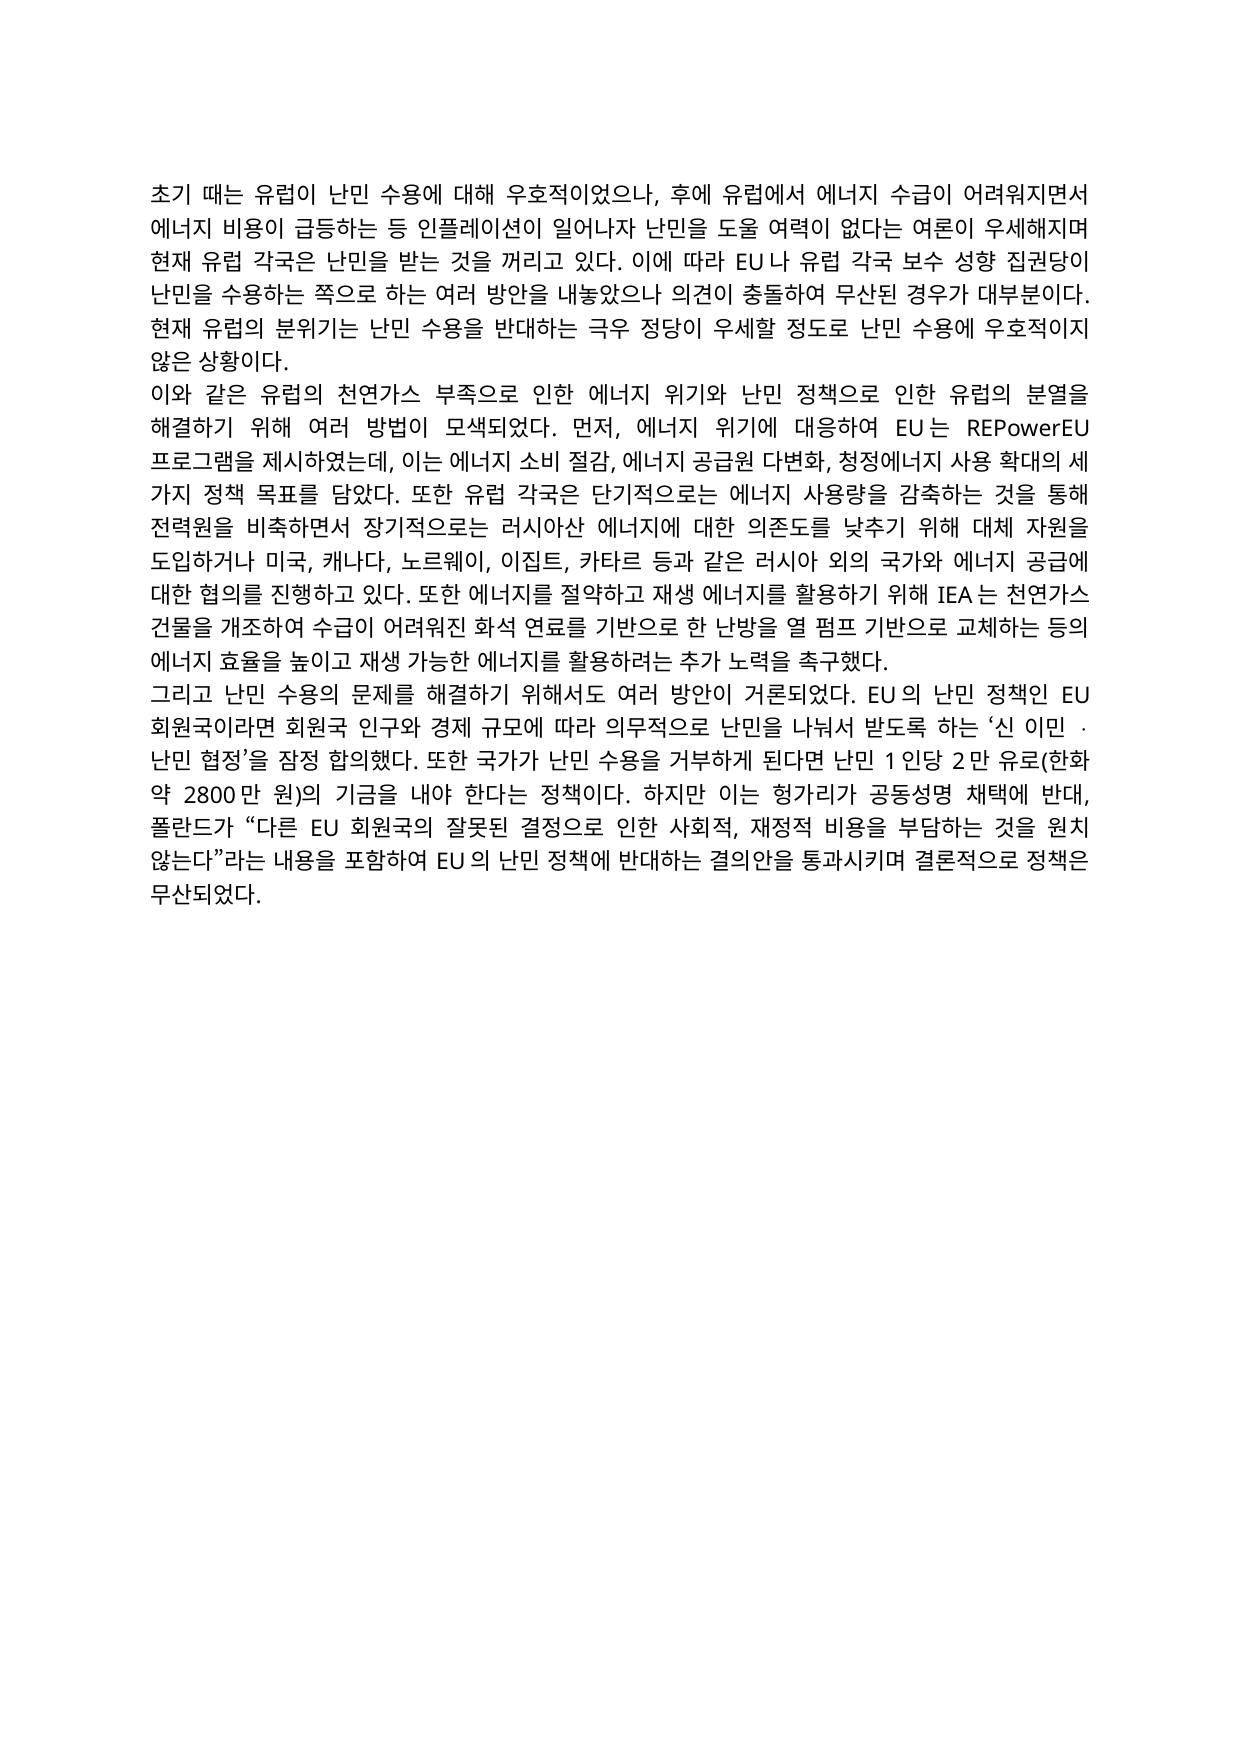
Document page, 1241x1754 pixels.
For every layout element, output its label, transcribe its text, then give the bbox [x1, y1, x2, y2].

text 그리고 난민 수용의 문제를 해결하기 위해서도 여러 방안이 거론되었다. EU의 난민 정책인 EU 회원국이라면 회원국 인구와 경제 규모에 따라 의무적으로 난민을 나눠서 받도록 하는 ‘신 이민 난민 협정’을 잠정 합의했다. 또한 국가가 난민 수용을 거부하게 된다면 난민 1인당 2만 유로(한화 약 2800만 원)의 기금을 내야 한다는 정책이다. 하지만 이는 헝가리가 공동성명 채택에 반대, 폴란드가 “다른 EU 회원국의 잘못된 결정으로 인한 사회적, 재정적 비용을 부담하는 것을 원치 않는다”라는 내용을 포함하여 EU의 난민 정책에 반대하는 결의안을 통과시키며 결론적으로 정책은 무산되었다. [150, 677, 1090, 910]
text 이와 같은 유럽의 천연가스 부족으로 인한 에너지 위기와 난민 정책으로 인한 유럽의 분열을 해결하기 위해 여러 방법이 모색되었다. 먼저, 에너지 위기에 대응하여 EU는 REPowerEU 프로그램을 제시하였는데, 이는 에너지 소비 절감, 에너지 공급원 다변화, 청정에너지 사용 확대의 세 가지 정책 목표를 담았다. 또한 유럽 각국은 단기적으로는 에너지 사용량을 감축하는 것을 통해 전력원을 비축하면서 장기적으로는 러시아산 에너지에 대한 의존도를 낮추기 위해 대체 자원을 도입하거나 미국, 캐나다, 노르웨이, 이집트, 카타르 등과 같은 러시아 외의 국가와 에너지 공급에 대한 협의를 진행하고 있다. 또한 에너지를 절약하고 재생 에너지를 활용하기 위해 IEA는 천연가스 건물을 개조하여 수급이 어려워진 화석 연료를 기반으로 한 난방을 열 펌프 기반으로 교체하는 등의 에너지 효율을 높이고 재생 가능한 에너지를 활용하려는 추가 노력을 촉구했다. [150, 377, 1090, 677]
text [150, 177, 1090, 377]
